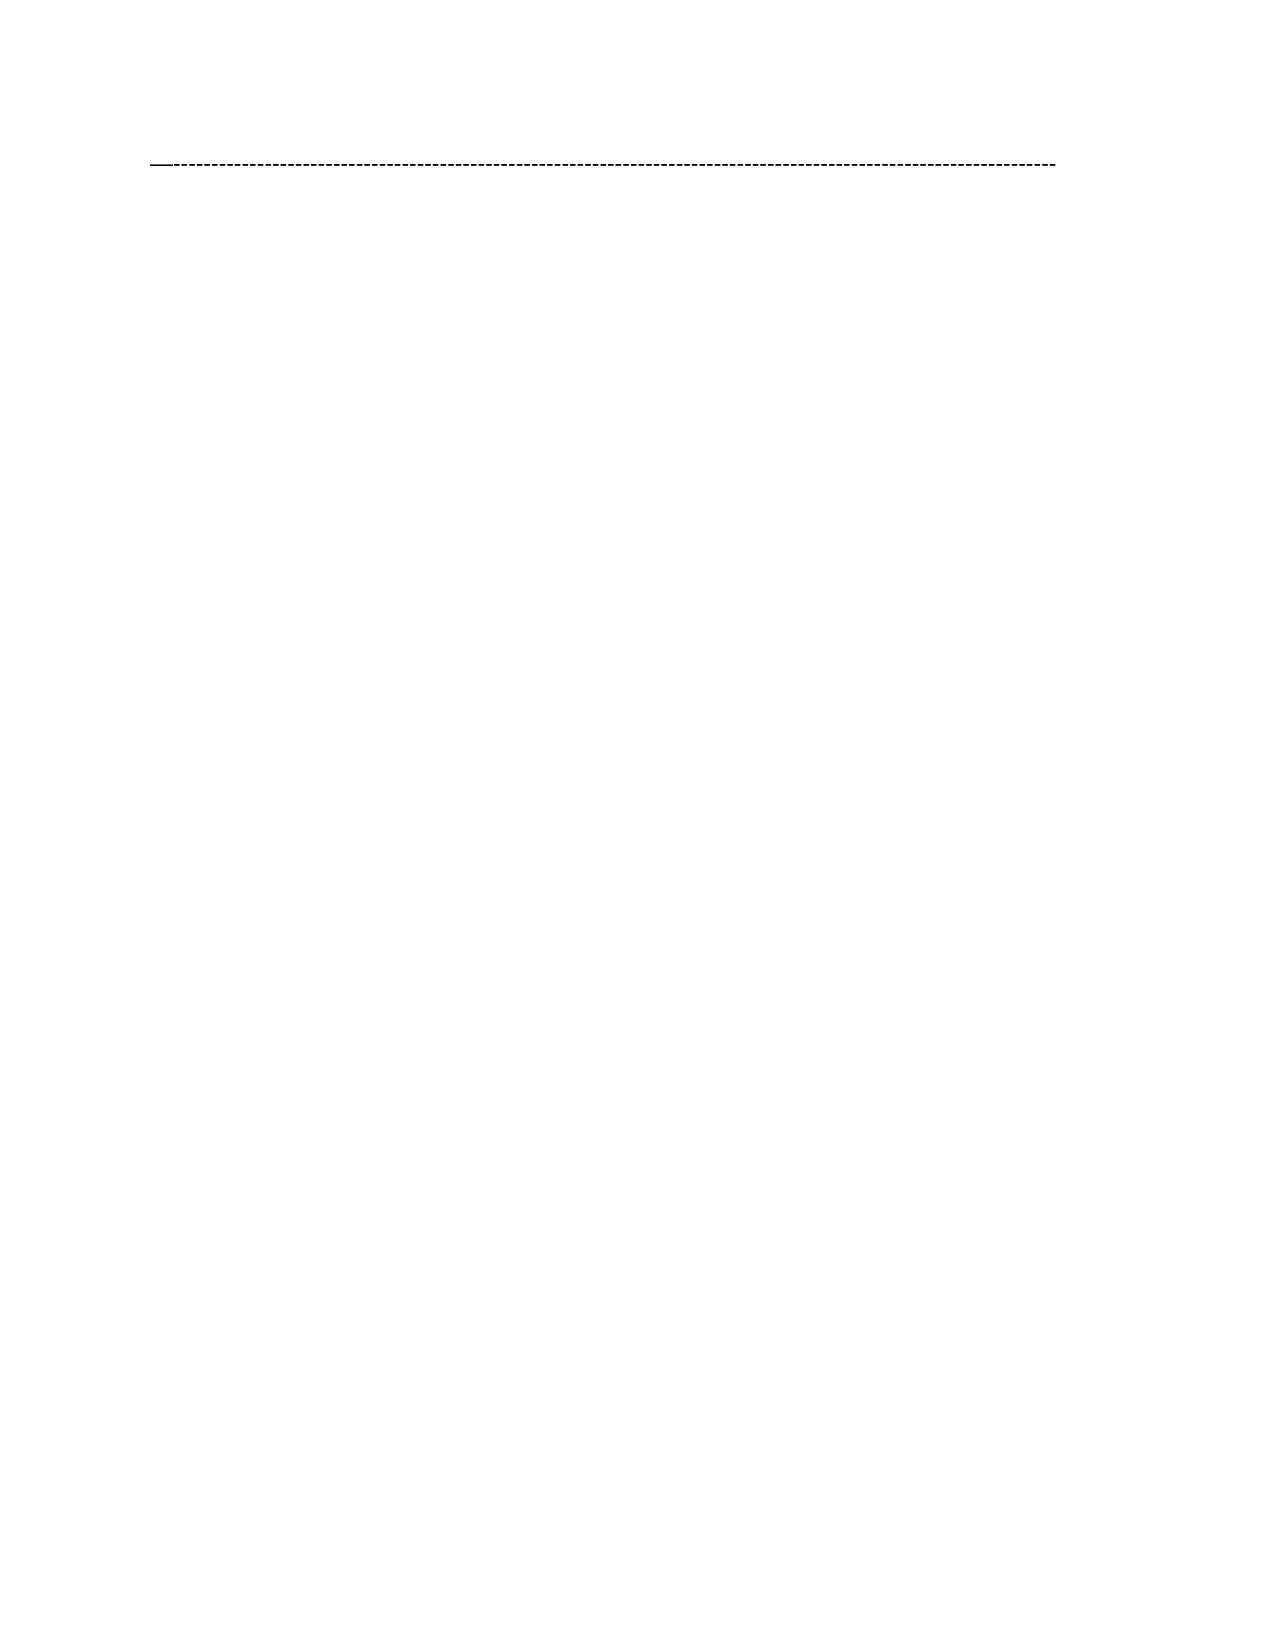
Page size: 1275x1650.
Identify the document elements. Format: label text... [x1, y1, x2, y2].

text —-------------------------------------------------------------------------------------------------------------------- [150, 150, 1125, 176]
